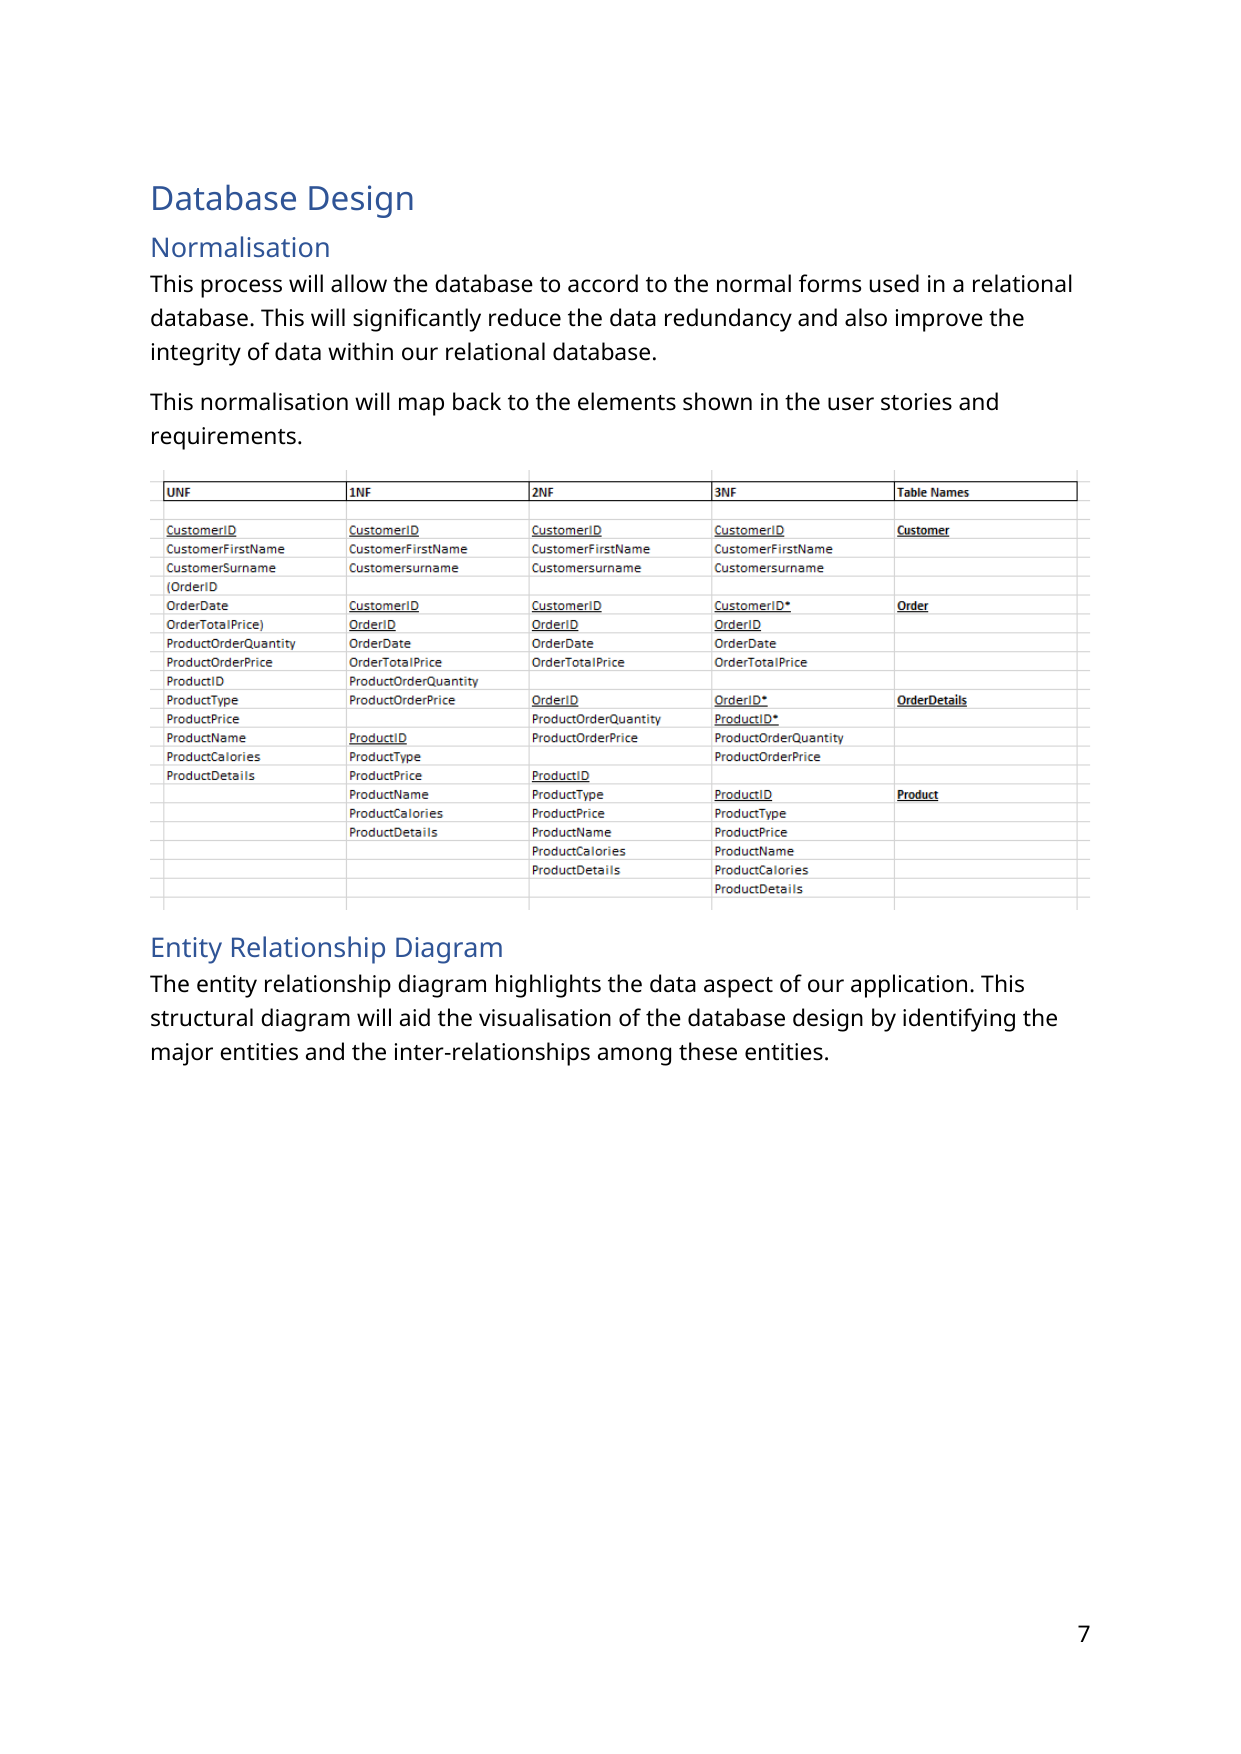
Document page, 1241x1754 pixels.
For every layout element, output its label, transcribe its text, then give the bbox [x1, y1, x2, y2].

picture [150, 470, 1091, 910]
text This normalisation will map back to the elements shown in the user stories and requirements. [150, 386, 1090, 451]
subtitle Entity Relationship Diagram [150, 928, 1090, 965]
subtitle Normalisation [150, 228, 1090, 265]
text The entity relationship diagram highlights the data aspect of our application. This structural diagram will aid the visualisation of the database design by identifying the major entities and the inter-relationships among these entities. [150, 968, 1090, 1067]
text This process will allow the database to accord to the normal forms used in a relational database. This will significantly reduce the data redundancy and also improve the integrity of data within our relational database. [150, 268, 1090, 367]
subtitle Database Design [150, 175, 1090, 220]
